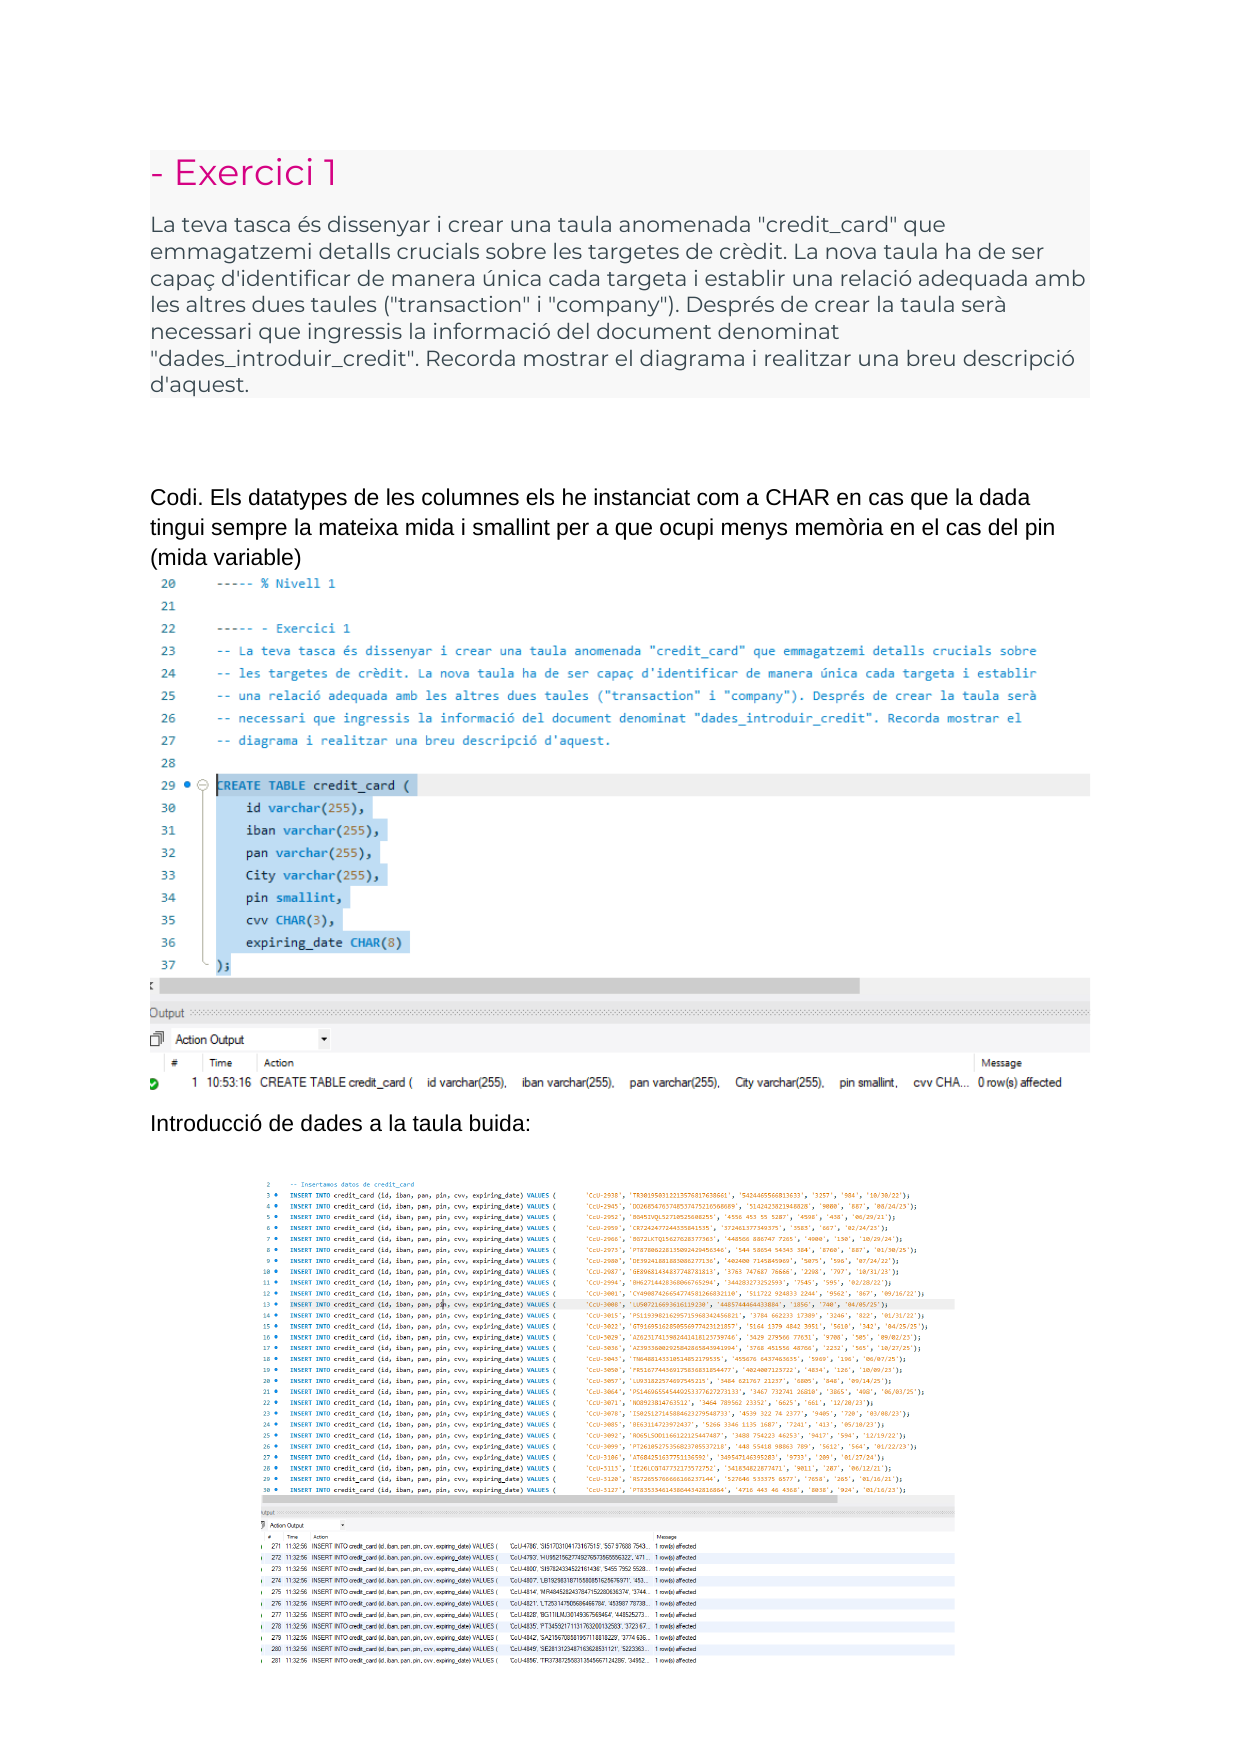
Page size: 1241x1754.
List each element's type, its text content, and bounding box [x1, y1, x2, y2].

text Introducció de dades a la taula buida: [150, 1109, 1090, 1136]
text Codi. Els datatypes de les columnes els he instanciat com a CHAR en cas que la dada tingui sempre la mateixa mida i smallint per a que ocupi menys memòria en el cas del pin (mida variable) [150, 484, 1090, 574]
picture [150, 574, 1091, 1106]
subtitle - Exercici 1 [150, 150, 1090, 194]
text La teva tasca és dissenyar i crear una taula anomenada "credit_card" que emmagatzemi detalls crucials sobre les targetes de crèdit. La nova taula ha de ser capaç d'identificar de manera única cada targeta i establir una relació adequada amb les altres dues taules ("transaction" i "company"). Després de crear la taula serà necessari que ingressis la informació del document denominat "dades_introduir_credit". Recorda mostrar el diagrama i realitzar una breu descripció d'aquest. [150, 212, 1090, 398]
picture [261, 1180, 955, 1666]
